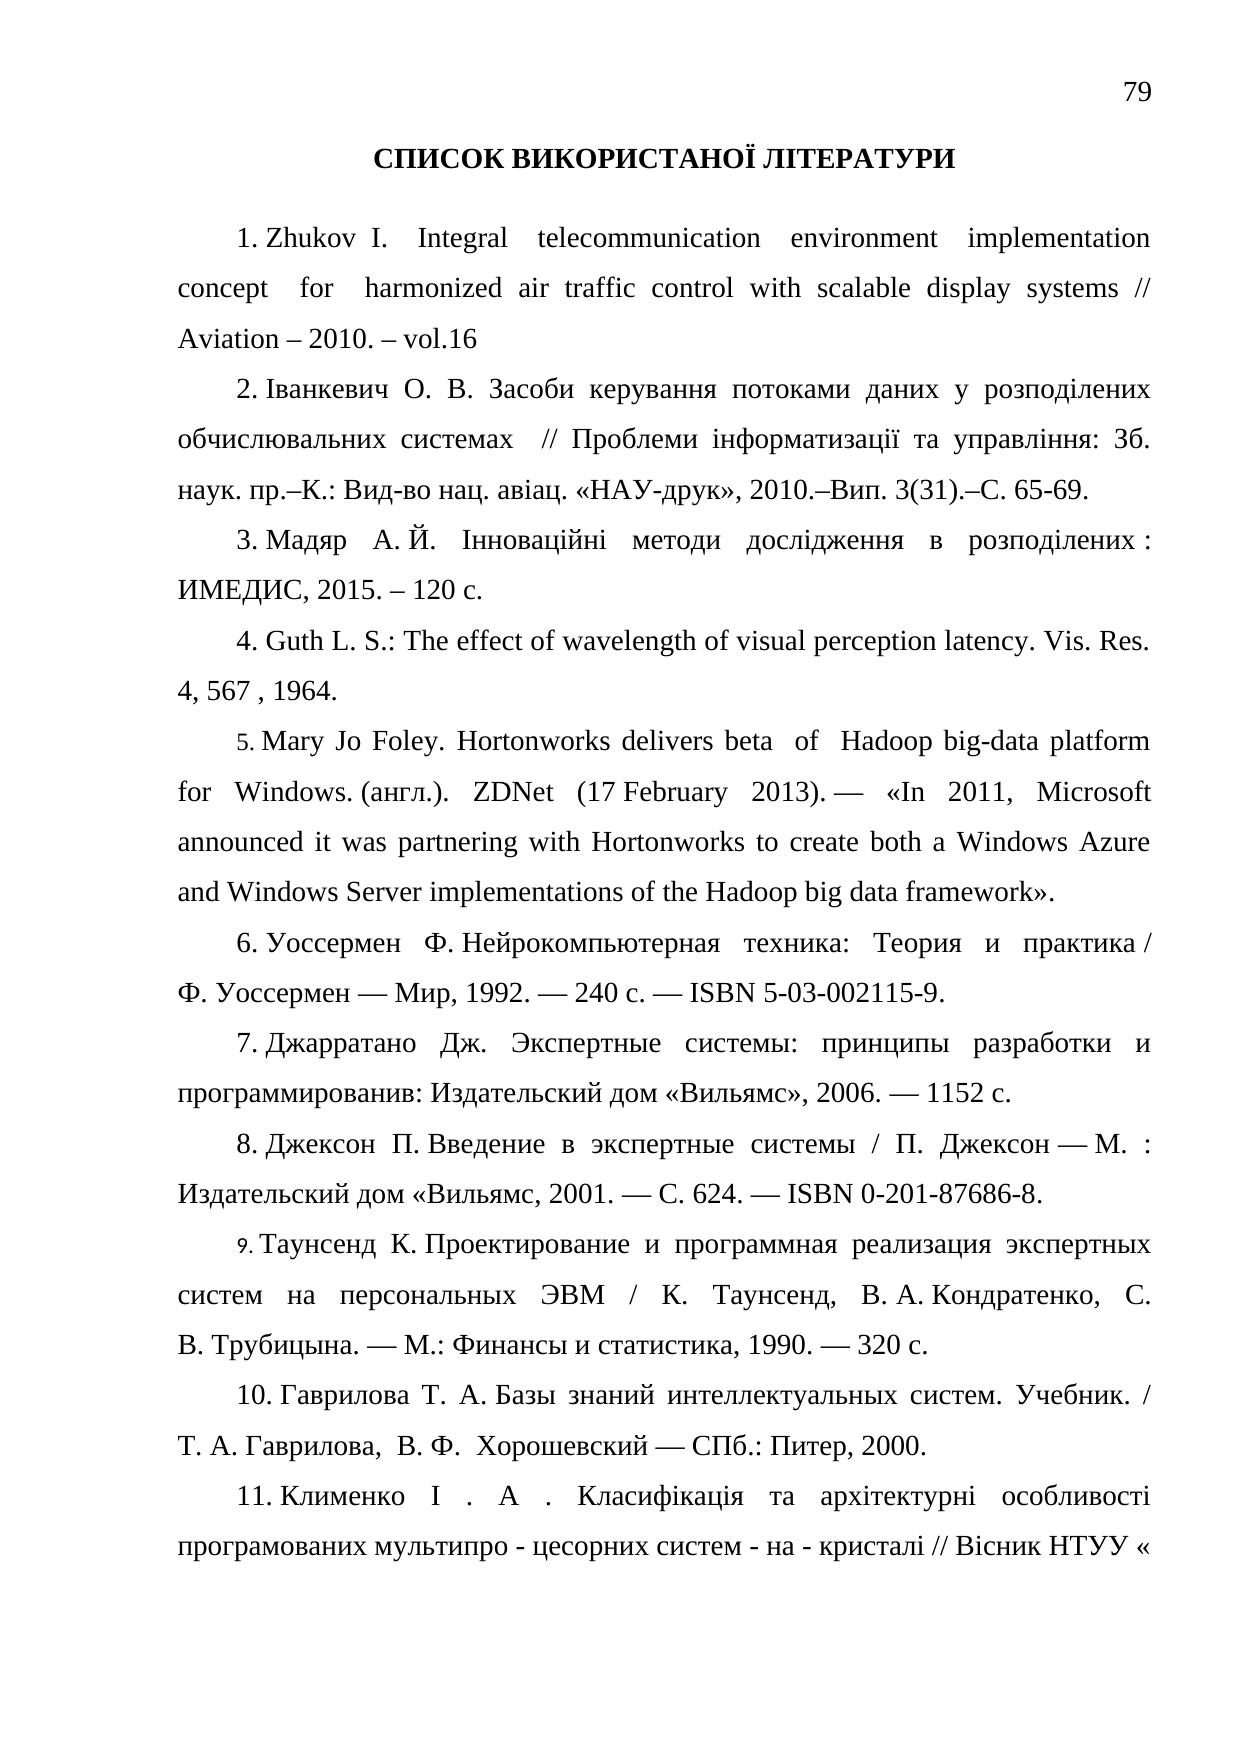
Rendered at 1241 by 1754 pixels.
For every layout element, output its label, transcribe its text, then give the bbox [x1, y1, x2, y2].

list Мадяр А. Й. Інноваційні методи дослідження в розподілених : ИМЕДИС, 2015. – 120 с. [177, 522, 1152, 606]
subtitle СПИСОК ВИКОРИСТАНОЇ ЛІТЕРАТУРИ [177, 141, 1152, 174]
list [177, 1478, 1152, 1562]
list Mary Jo Foley. Hortonworks delivers beta of Hadoop big-data platform for Windows. (англ.). ZDNet (17 February 2013). — «In 2011, Microsoft announced it was partnering with Hortonworks to create both a Windows Azure and Windows Server implementations of the Hadoop big data framework». [177, 723, 1152, 908]
list Джексон П. Введение в экспертные системы / П. Джексон — М. : Издательский дом «Вильямс, 2001. — С. 624. — ISBN 0-201-87686-8. [177, 1126, 1152, 1210]
list Guth L. S.: The effect of wavelength of visual perception latency. Vis. Res. 4, 567 , 1964. [177, 623, 1152, 707]
list Джарратано Дж. Экспертные системы: принципы разработки и программированив: Издательский дом «Вильямс», 2006. — 1152 с. [177, 1025, 1152, 1109]
list Zhukov І. Integral telecommunication environment implementation concept for harmonized air traffic control with scalable display systems // Aviation – 2010. – vol.16 [177, 220, 1152, 354]
list Гаврилова Т. А. Базы знаний интеллектуальных систем. Учебник. / Т. А. Гаврилова, В. Ф. Хорошевский — СПб.: Питер, 2000. [177, 1377, 1152, 1461]
list Таунсенд К. Проектирование и программная реализация экспертных систем на персональных ЭВМ / К. Таунсенд, В. А. Кондратенко, С. В. Трубицына. — М.: Финансы и статистика, 1990. — 320 с. [177, 1227, 1152, 1361]
list Уоссермен Ф. Нейрокомпьютерная техника: Теория и практика / Ф. Уоссермен — Мир, 1992. — 240 с. — ISBN 5-03-002115-9. [177, 925, 1152, 1008]
list Іванкевич О. В. Засоби керування потоками даних у розподілених обчислювальних системах // Проблеми інформатизації та управління: Зб. наук. пр.–К.: Вид-во нац. авіац. «НАУ-друк», 2010.–Вип. 3(31).–С. 65-69. [177, 371, 1152, 505]
